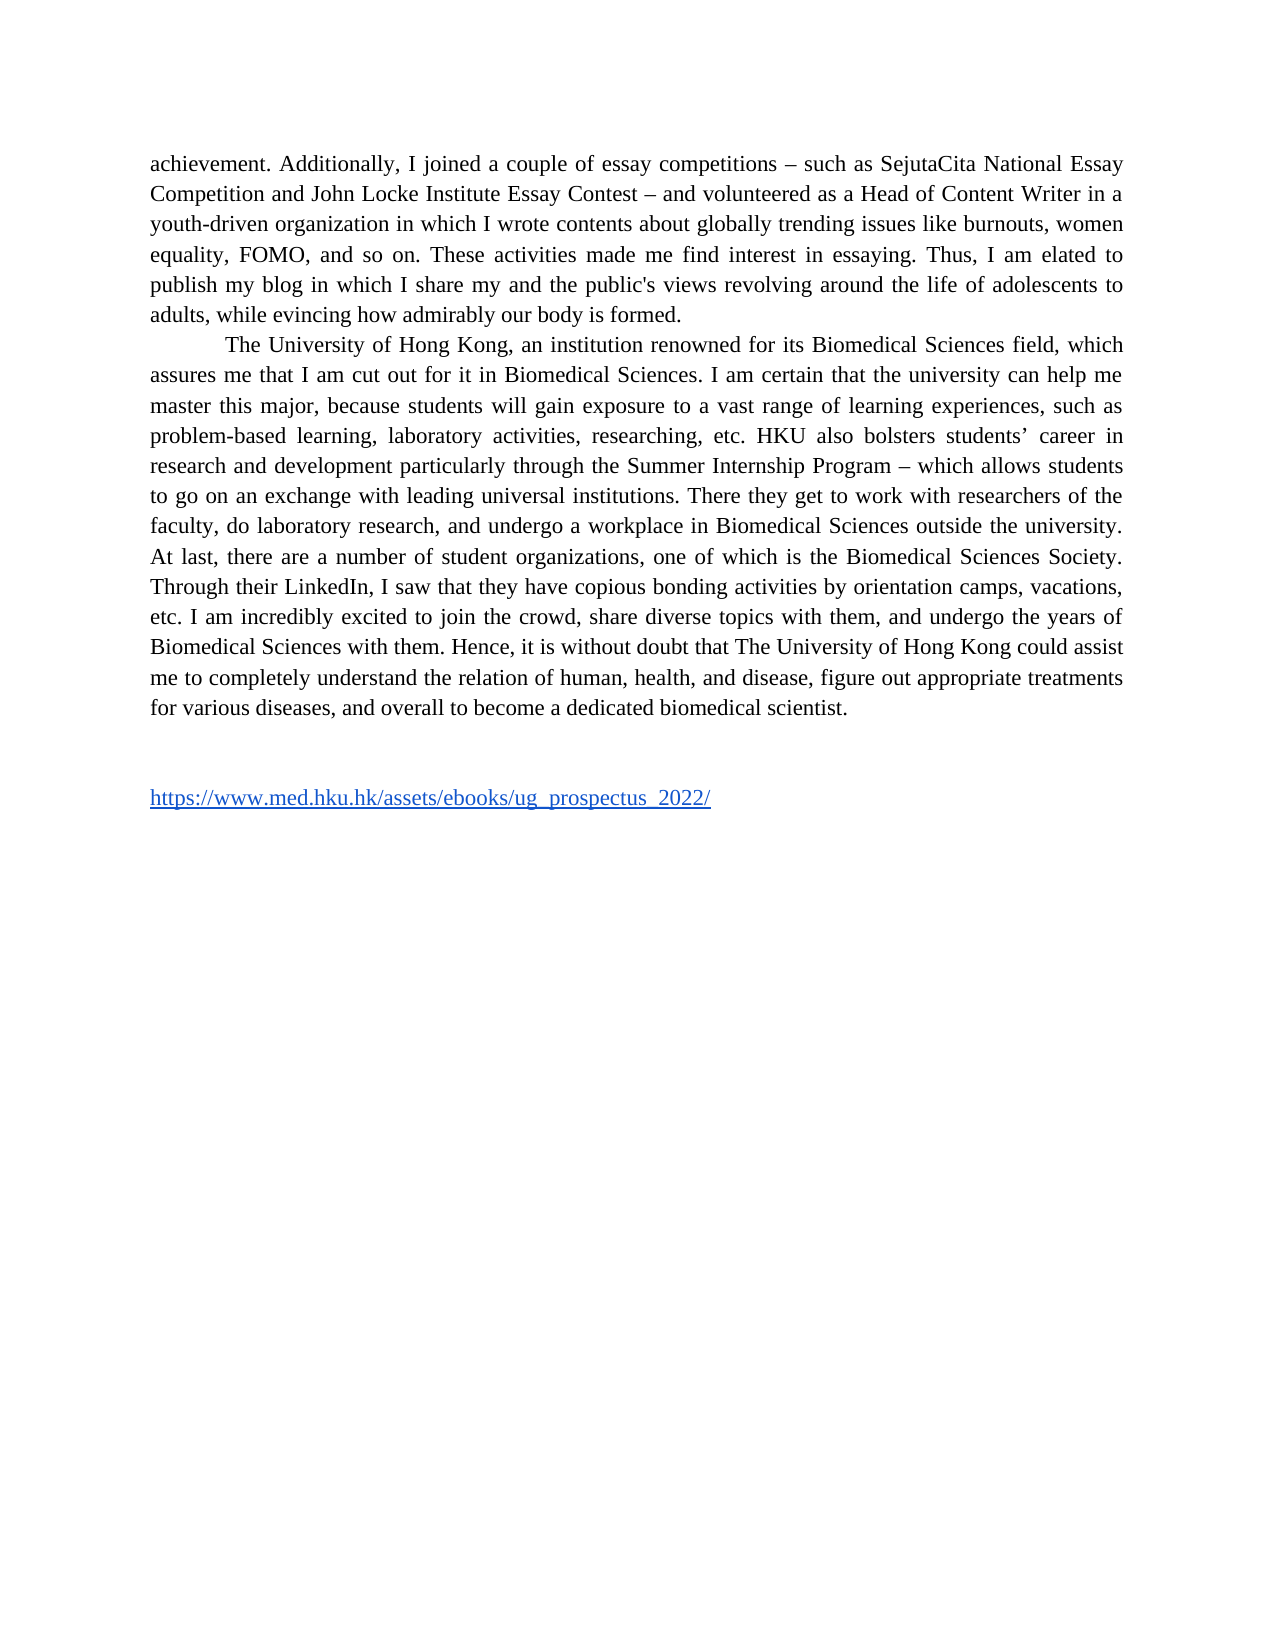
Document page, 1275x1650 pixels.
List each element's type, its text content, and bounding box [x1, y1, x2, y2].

text The University of Hong Kong, an institution renowned for its Biomedical Sciences field, which assures me that I am cut out for it in Biomedical Sciences. I am certain that the university can help me master this major, because students will gain exposure to a vast range of learning experiences, such as problem-based learning, laboratory activities, researching, etc. HKU also bolsters students’ career in research and development particularly through the Summer Internship Program – which allows students to go on an exchange with leading universal institutions. There they get to work with researchers of the faculty, do laboratory research, and undergo a workplace in Biomedical Sciences outside the university. At last, there are a number of student organizations, one of which is the Biomedical Sciences Society. Through their LinkedIn, I saw that they have copious bonding activities by orientation camps, vacations, etc. I am incredibly excited to join the crowd, share diverse topics with them, and undergo the years of Biomedical Sciences with them. Hence, it is without doubt that The University of Hong Kong could assist me to completely understand the relation of human, health, and disease, figure out appropriate treatments for various diseases, and overall to become a dedicated biomedical scientist. [150, 331, 1125, 720]
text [150, 150, 1125, 327]
text https://www.med.hku.hk/assets/ebooks/ug_prospectus_2022/ [150, 784, 1125, 811]
